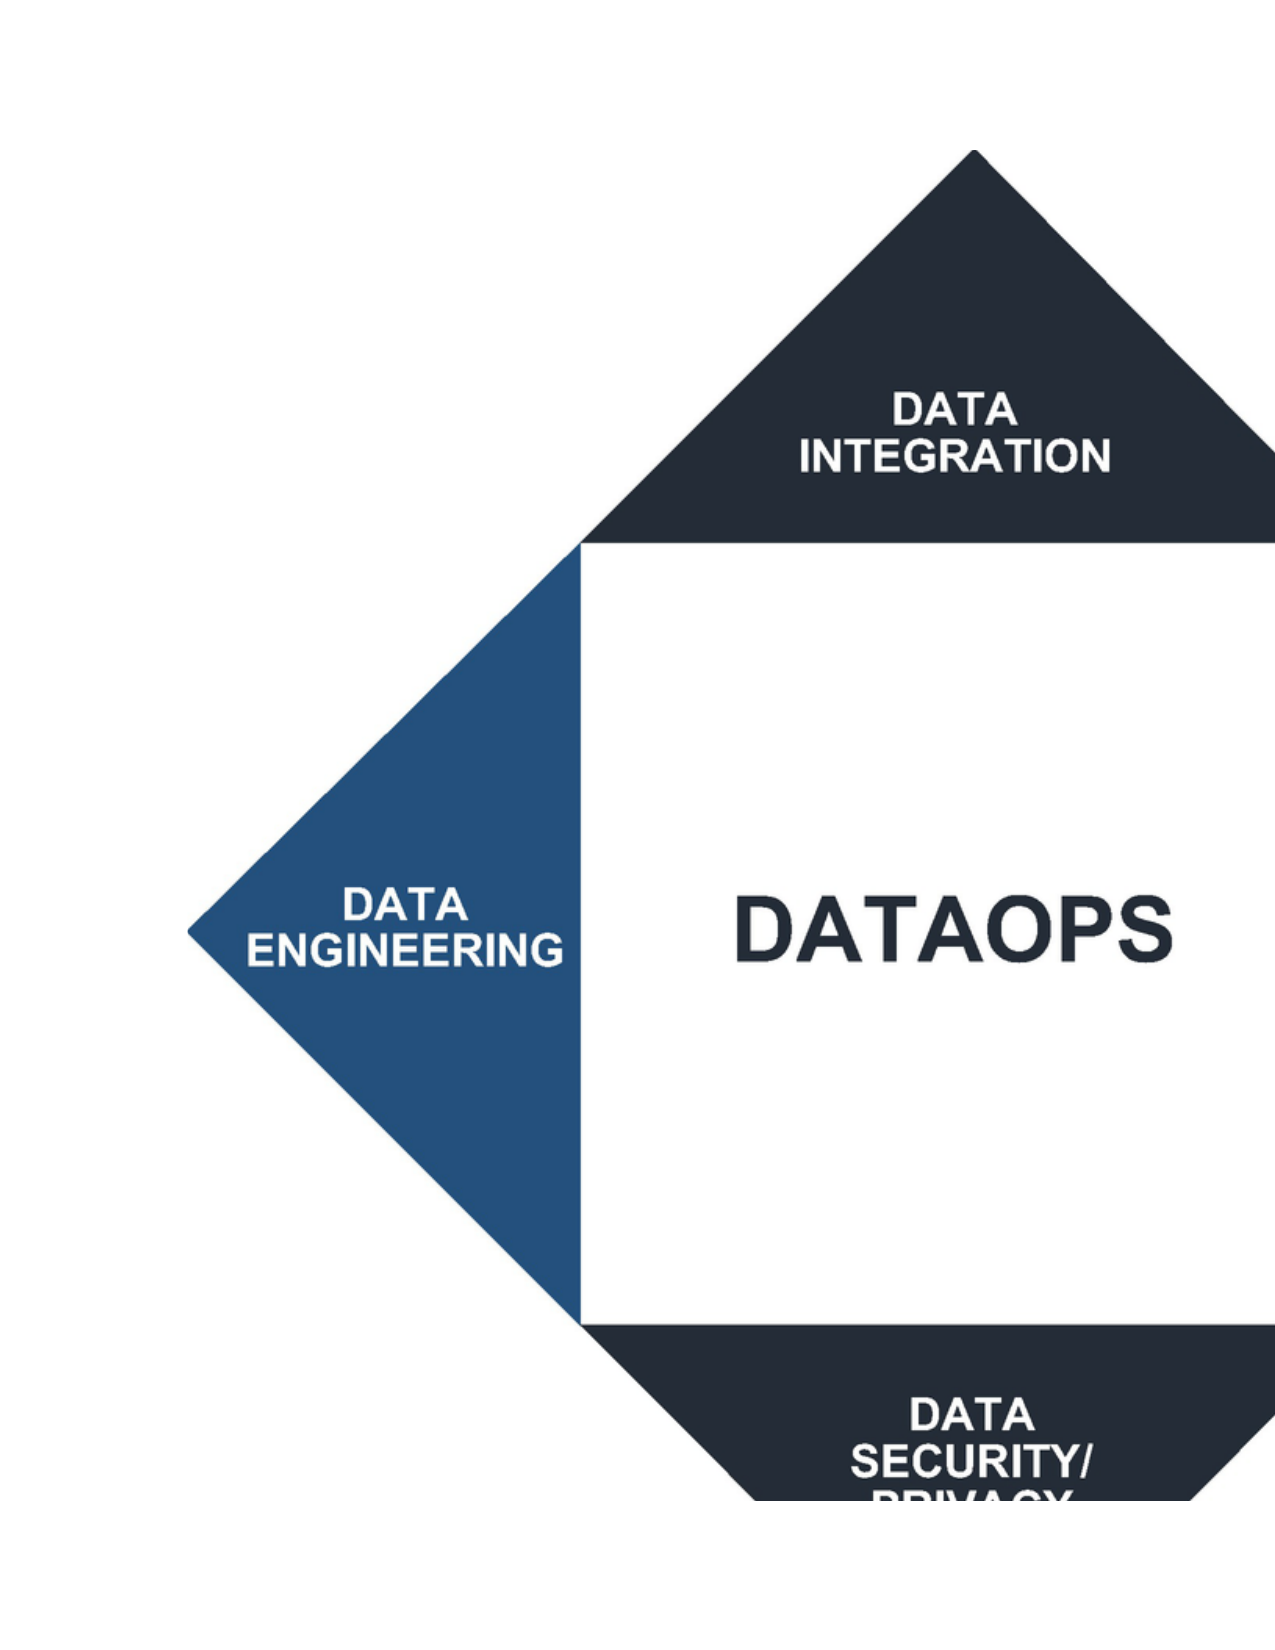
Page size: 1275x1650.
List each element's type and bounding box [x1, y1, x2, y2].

picture [187, 150, 1275, 1501]
